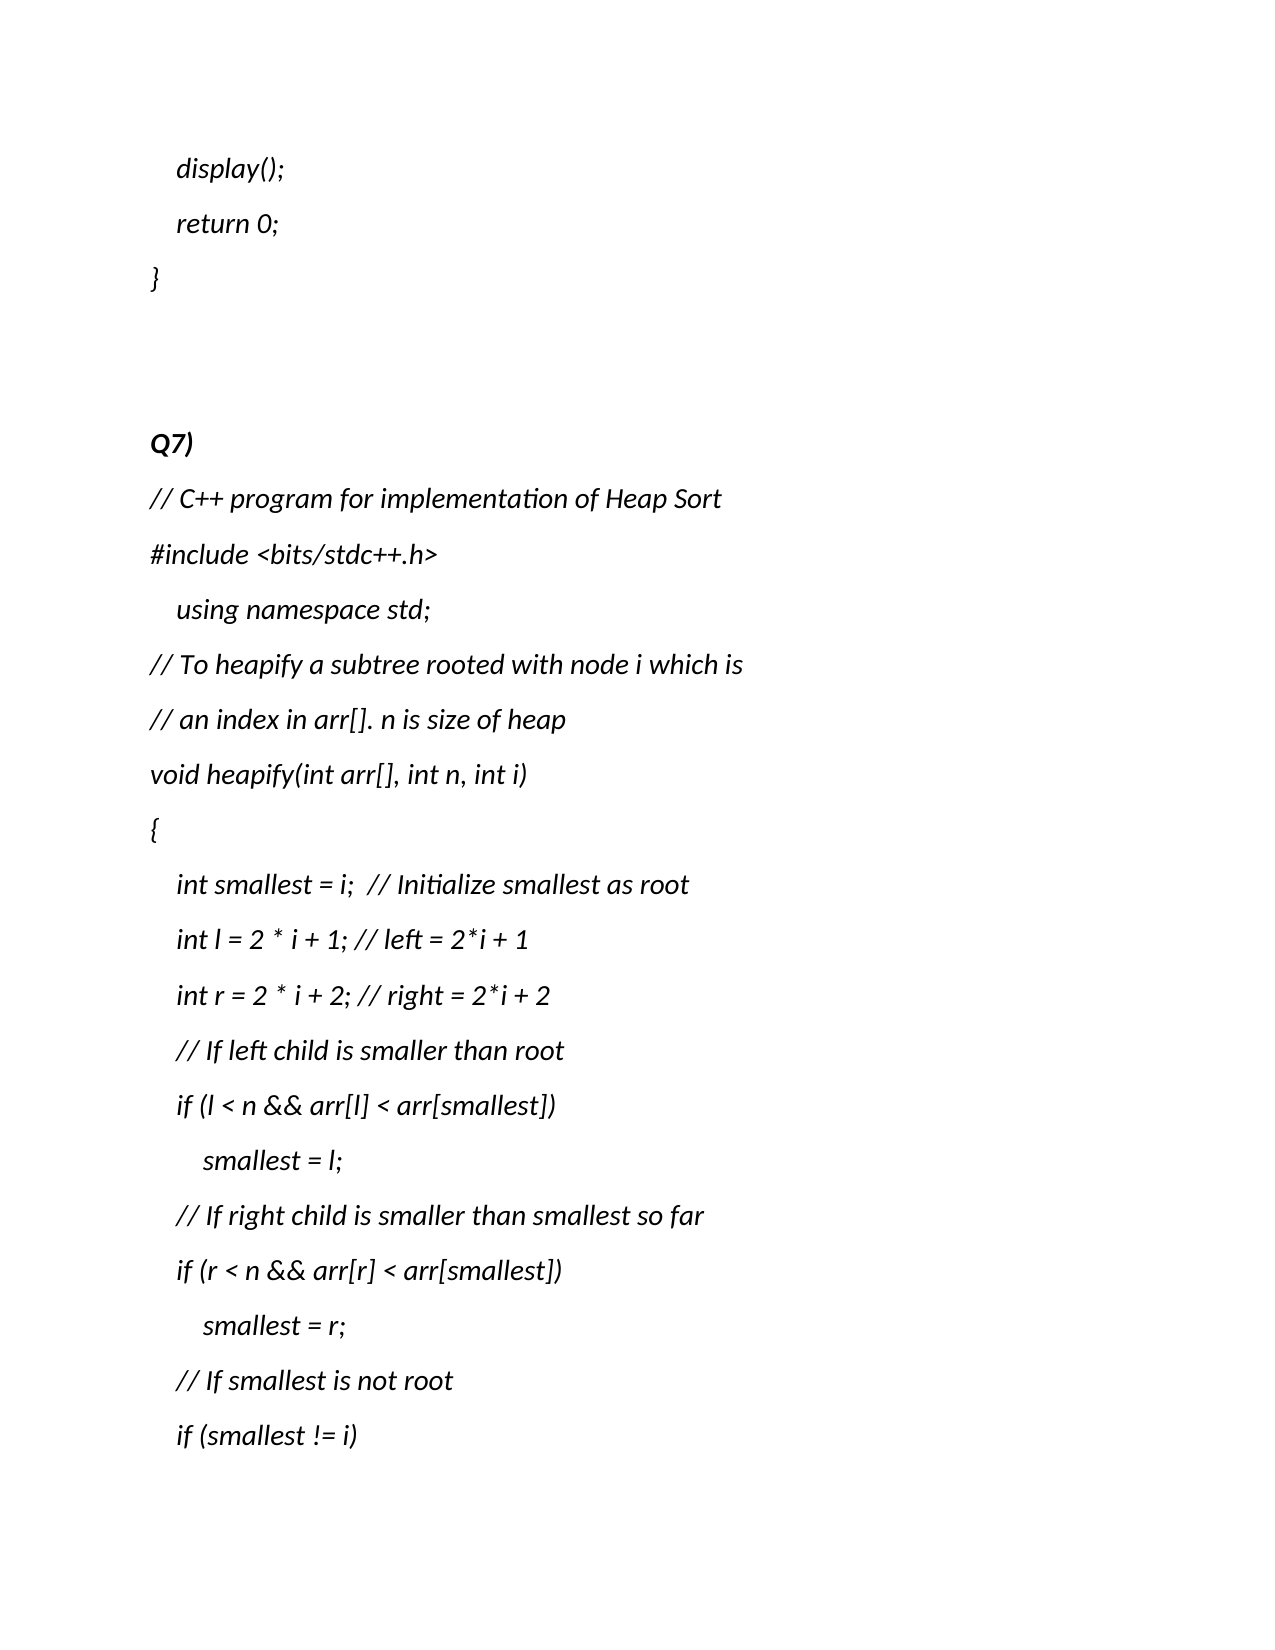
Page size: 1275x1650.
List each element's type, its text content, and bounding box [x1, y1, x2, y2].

text } [150, 260, 1125, 296]
text int smallest = i; // Initialize smallest as root [150, 866, 1125, 902]
text int l = 2 * i + 1; // left = 2*i + 1 [150, 921, 1125, 957]
text smallest = r; [150, 1307, 1125, 1343]
text // If right child is smaller than smallest so far [150, 1197, 1125, 1233]
text using namespace std; [150, 591, 1125, 626]
text // If left child is smaller than root [150, 1032, 1125, 1067]
text #include <bits/stdc++.h> [150, 536, 1125, 571]
text // C++ program for implementation of Heap Sort [150, 481, 1125, 516]
text // If smallest is not root [150, 1362, 1125, 1398]
text smallest = l; [150, 1142, 1125, 1177]
text // an index in arr[]. n is size of heap [150, 701, 1125, 737]
text int r = 2 * i + 2; // right = 2*i + 2 [150, 977, 1125, 1012]
text if (r < n && arr[r] < arr[smallest]) [150, 1252, 1125, 1288]
text display(); [150, 150, 1125, 186]
text void heapify(int arr[], int n, int i) [150, 756, 1125, 792]
text if (smallest != i) [150, 1417, 1125, 1453]
text { [150, 811, 1125, 847]
text if (l < n && arr[l] < arr[smallest]) [150, 1087, 1125, 1122]
text Q7) [150, 426, 1125, 461]
text // To heapify a subtree rooted with node i which is [150, 646, 1125, 682]
text return 0; [150, 205, 1125, 241]
